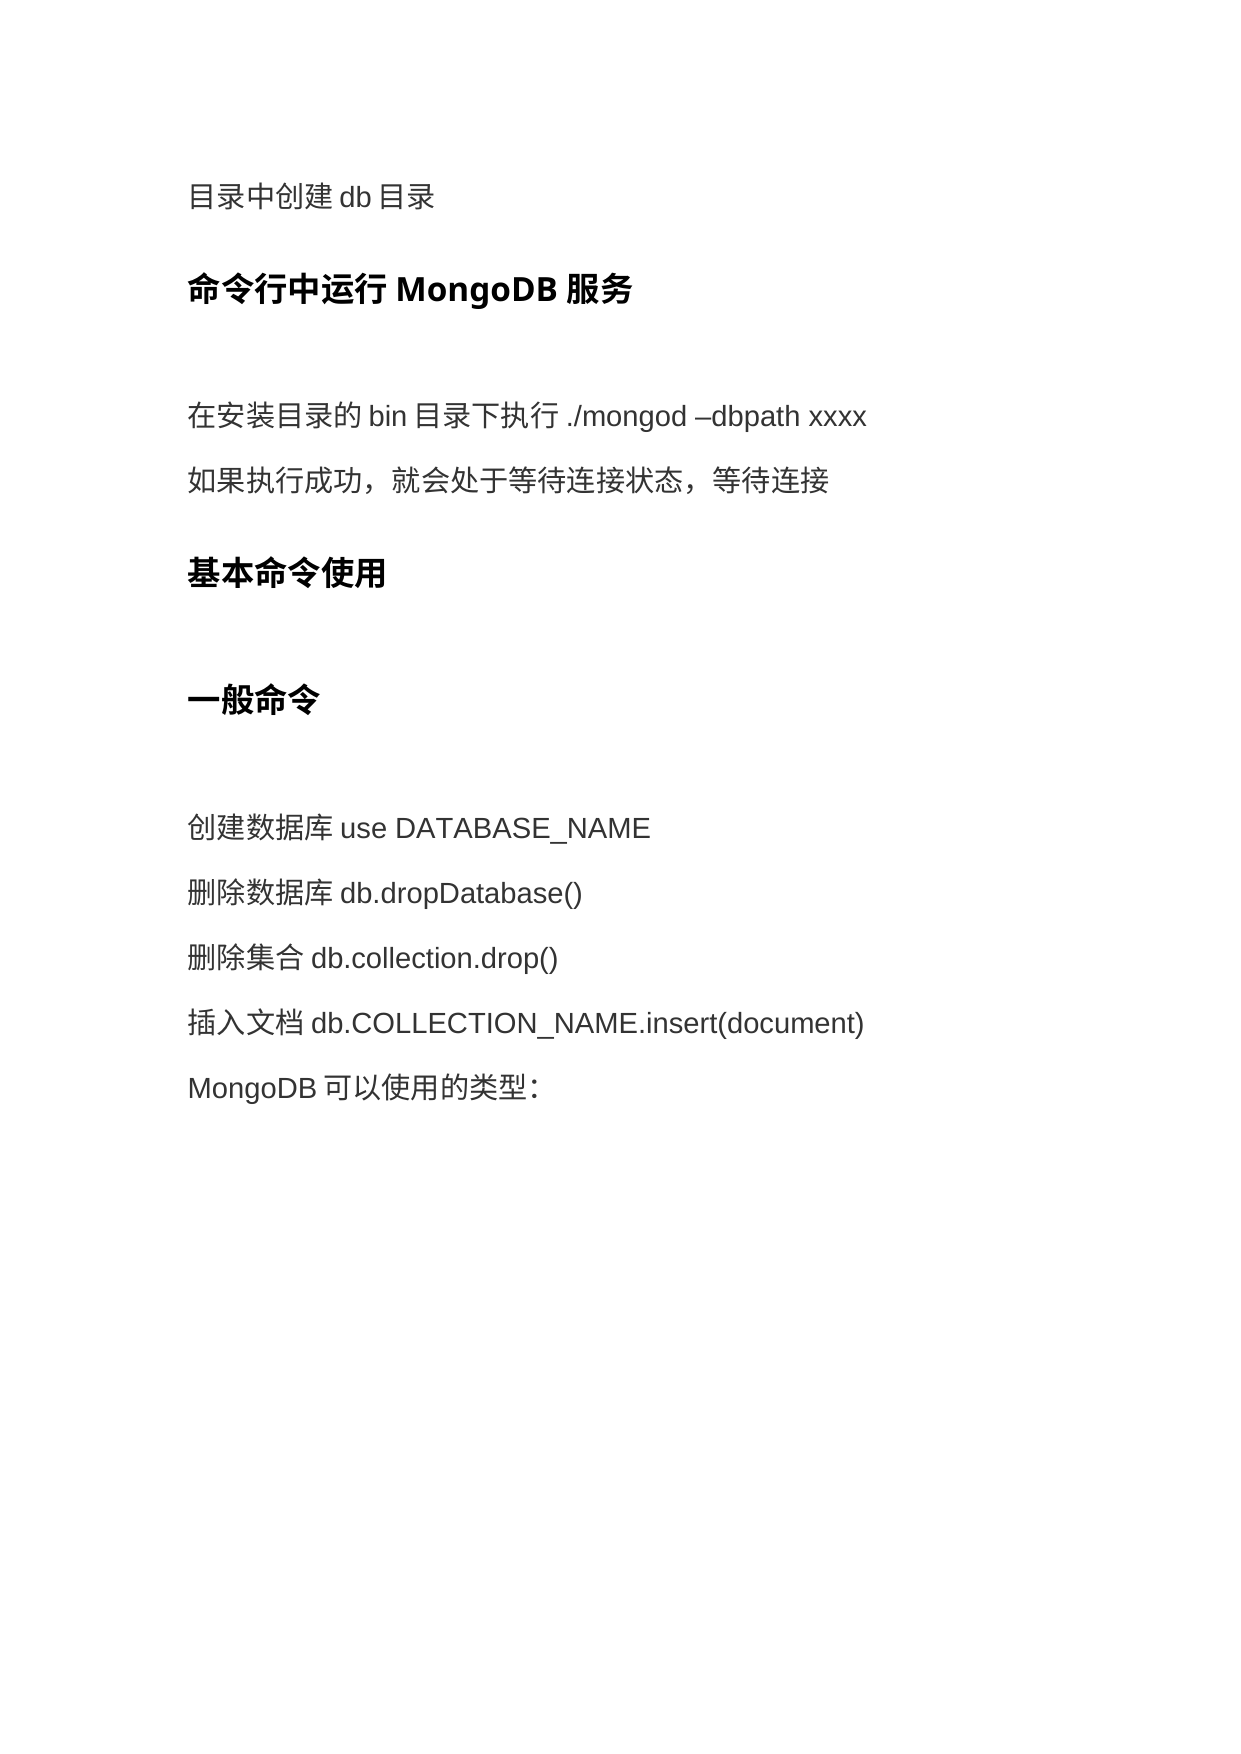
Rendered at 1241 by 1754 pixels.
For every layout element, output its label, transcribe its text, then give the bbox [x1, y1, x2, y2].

text 创建数据库 use DATABASE_NAME [187, 793, 1053, 858]
text 插入文档 db.COLLECTION_NAME.insert(document) [187, 988, 1053, 1053]
subtitle 命令行中运行 MongoDB 服务 [187, 254, 1053, 319]
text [187, 162, 1053, 227]
text 在安装目录的bin目录下执行 ./mongod –dbpath xxxx [187, 381, 1053, 446]
text 删除数据库 db.dropDatabase() [187, 858, 1053, 923]
subtitle 基本命令使用 [187, 538, 1053, 603]
text MongoDB可以使用的类型： [187, 1053, 1053, 1118]
text 如果执行成功，就会处于等待连接状态，等待连接 [187, 446, 1053, 511]
text 删除集合 db.collection.drop() [187, 923, 1053, 988]
subtitle 一般命令 [187, 666, 1053, 731]
